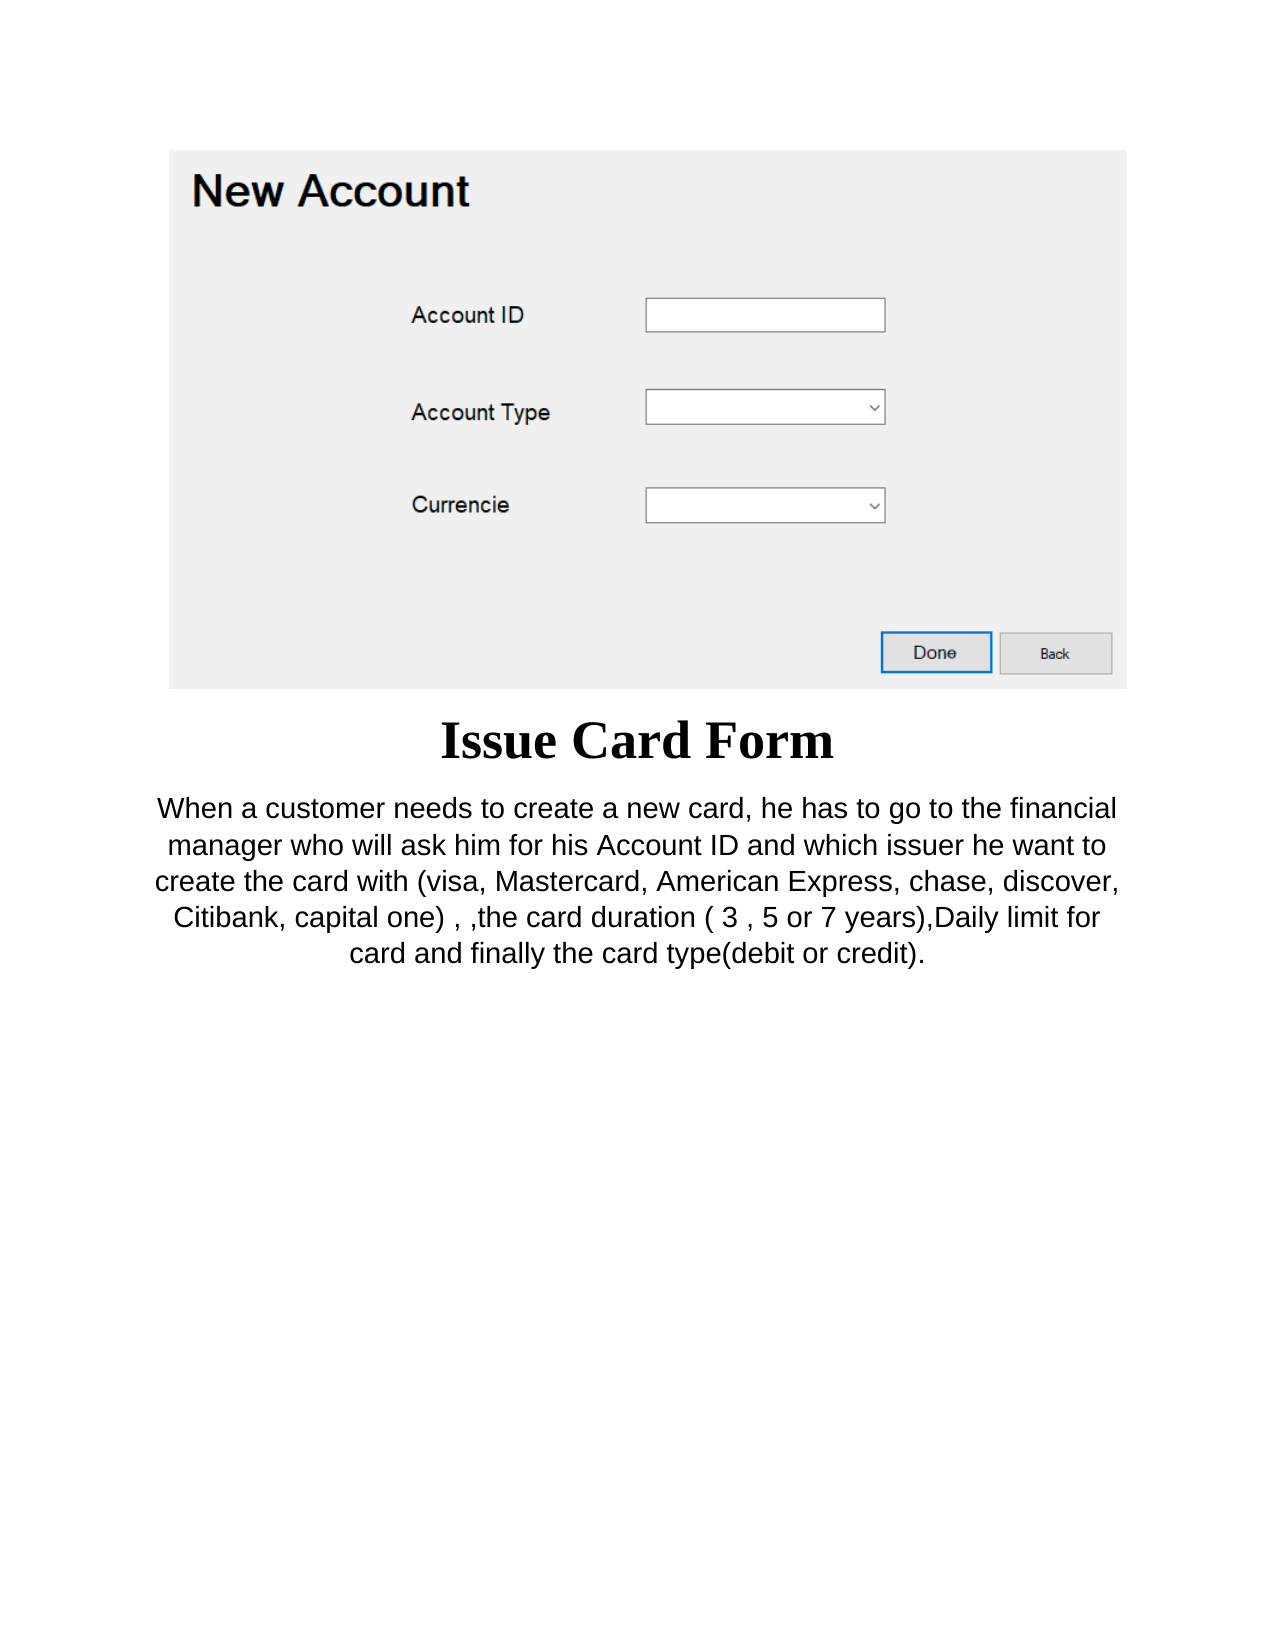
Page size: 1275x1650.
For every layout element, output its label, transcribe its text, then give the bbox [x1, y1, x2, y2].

text When a customer needs to create a new card, he has to go to the financial manager who will ask him for his Account ID and which issuer he want to create the card with (visa, Mastercard, American Express, chase, discover, Citibank, capital one) , ,the card duration ( 3 , 5 or 7 years),Daily limit for card and finally the card type(debit or credit). [150, 791, 1125, 969]
text Issue Card Form [150, 708, 1125, 770]
